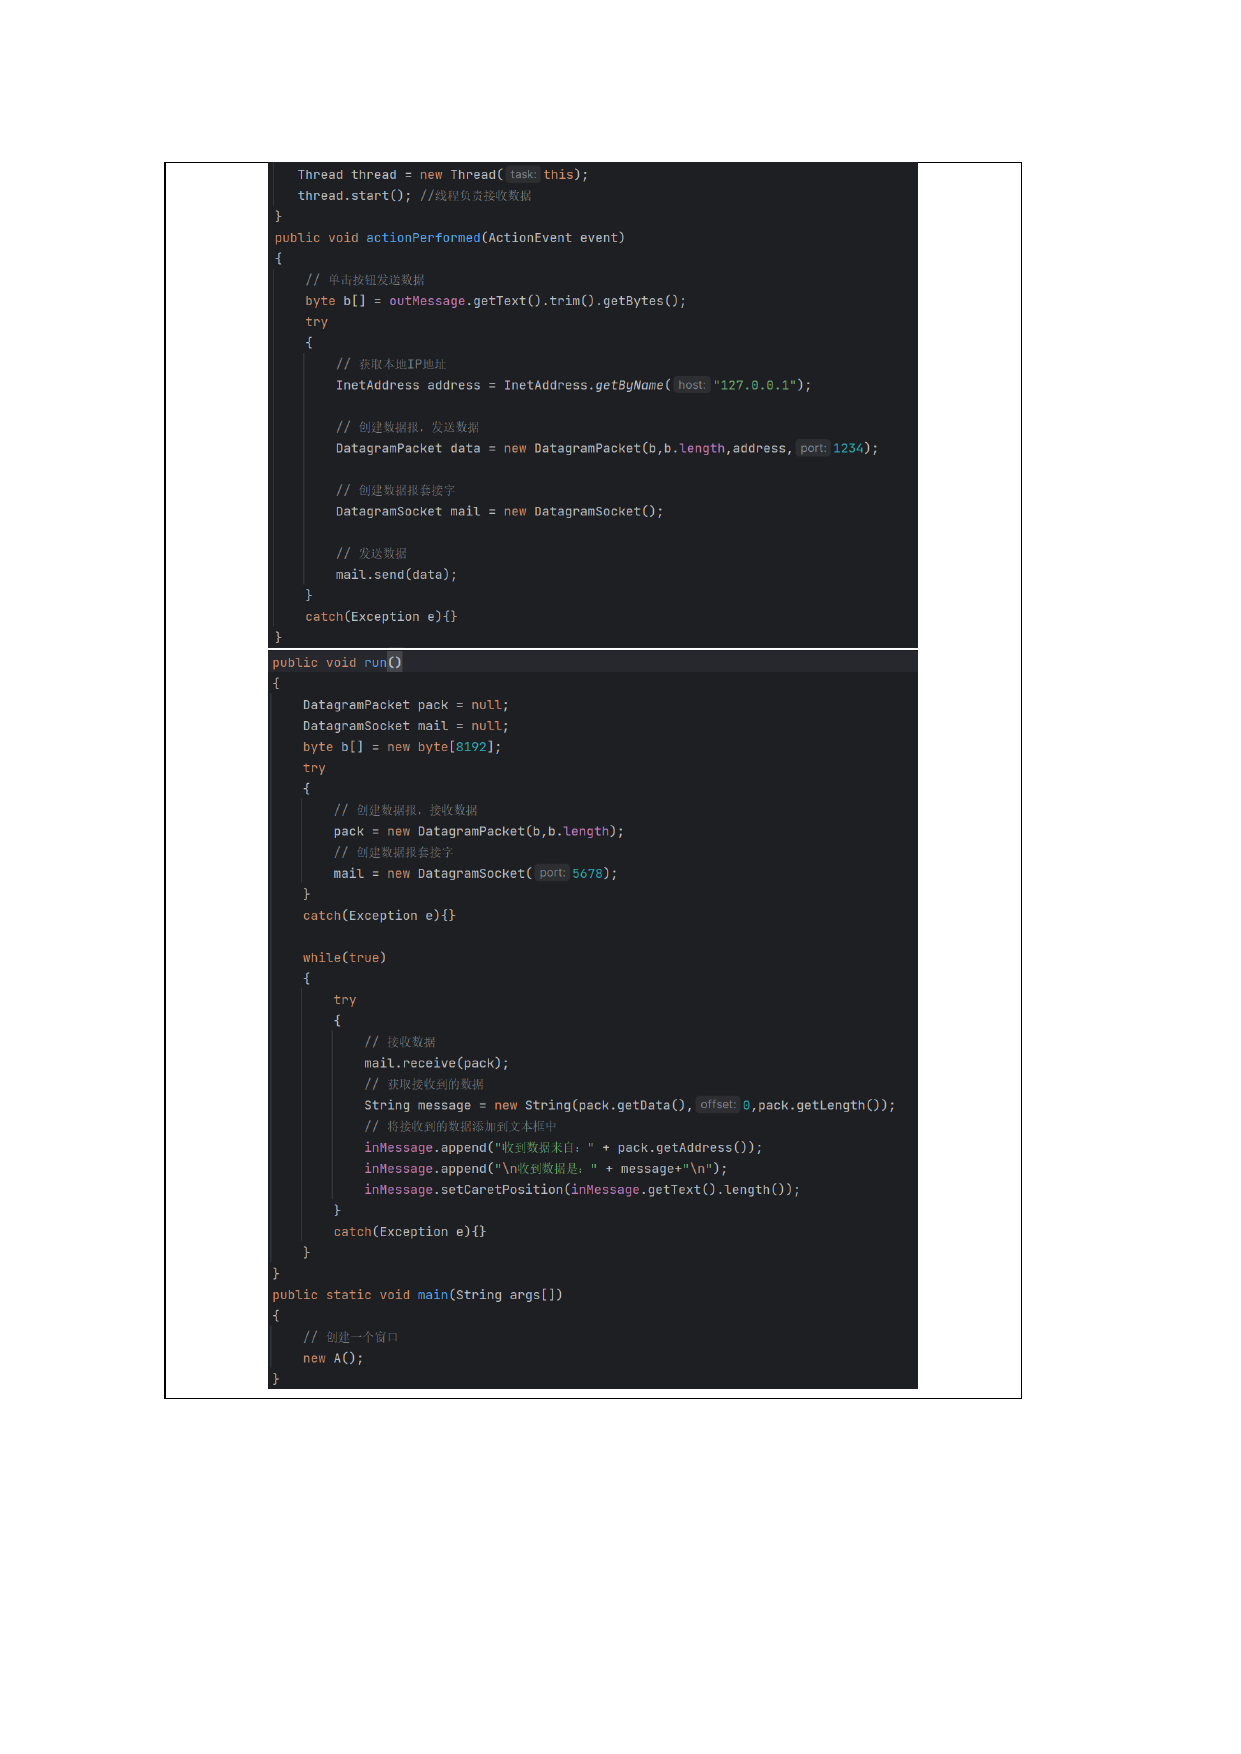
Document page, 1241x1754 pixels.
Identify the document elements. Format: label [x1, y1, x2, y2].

table_header [166, 163, 1021, 1398]
picture [268, 650, 918, 1389]
picture [268, 162, 918, 648]
